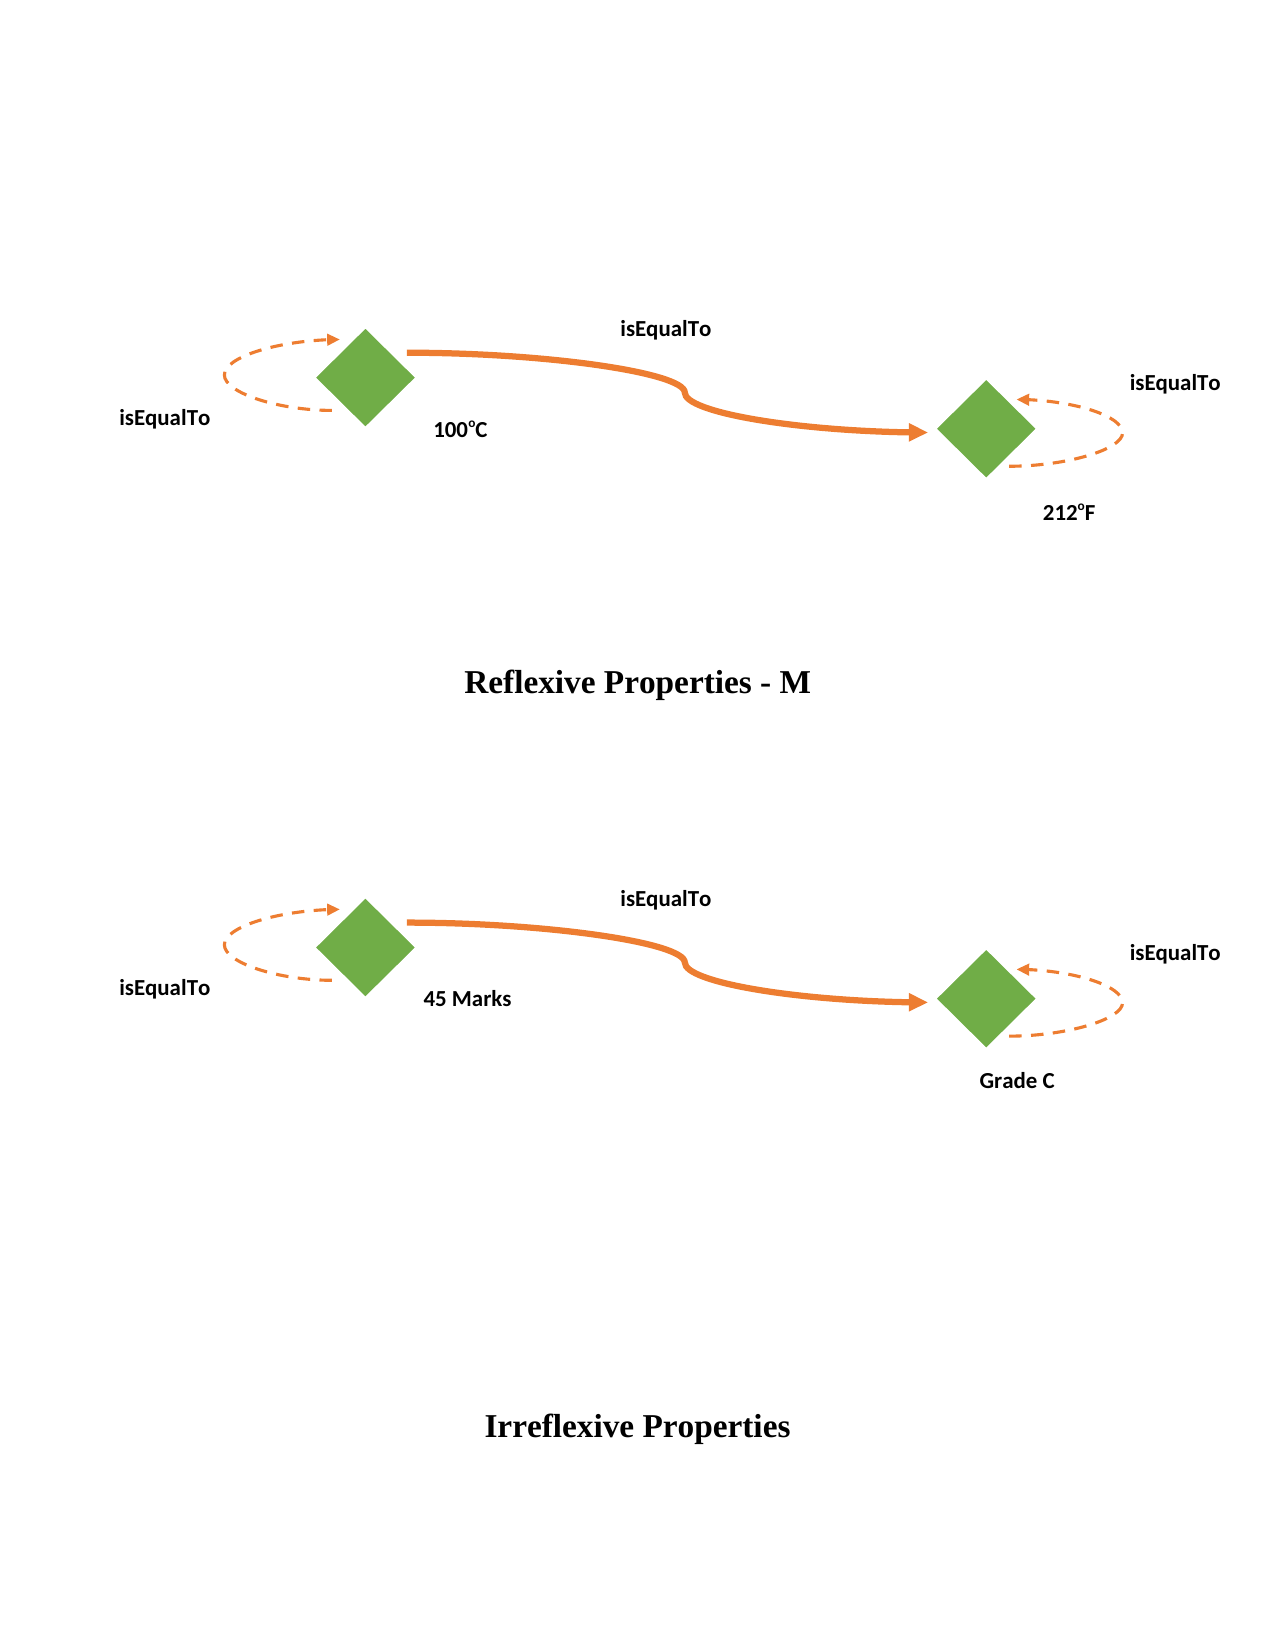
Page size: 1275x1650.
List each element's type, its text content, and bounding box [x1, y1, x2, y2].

text Reflexive Properties - M [150, 662, 1125, 700]
text Irreflexive Properties [150, 1406, 1125, 1444]
